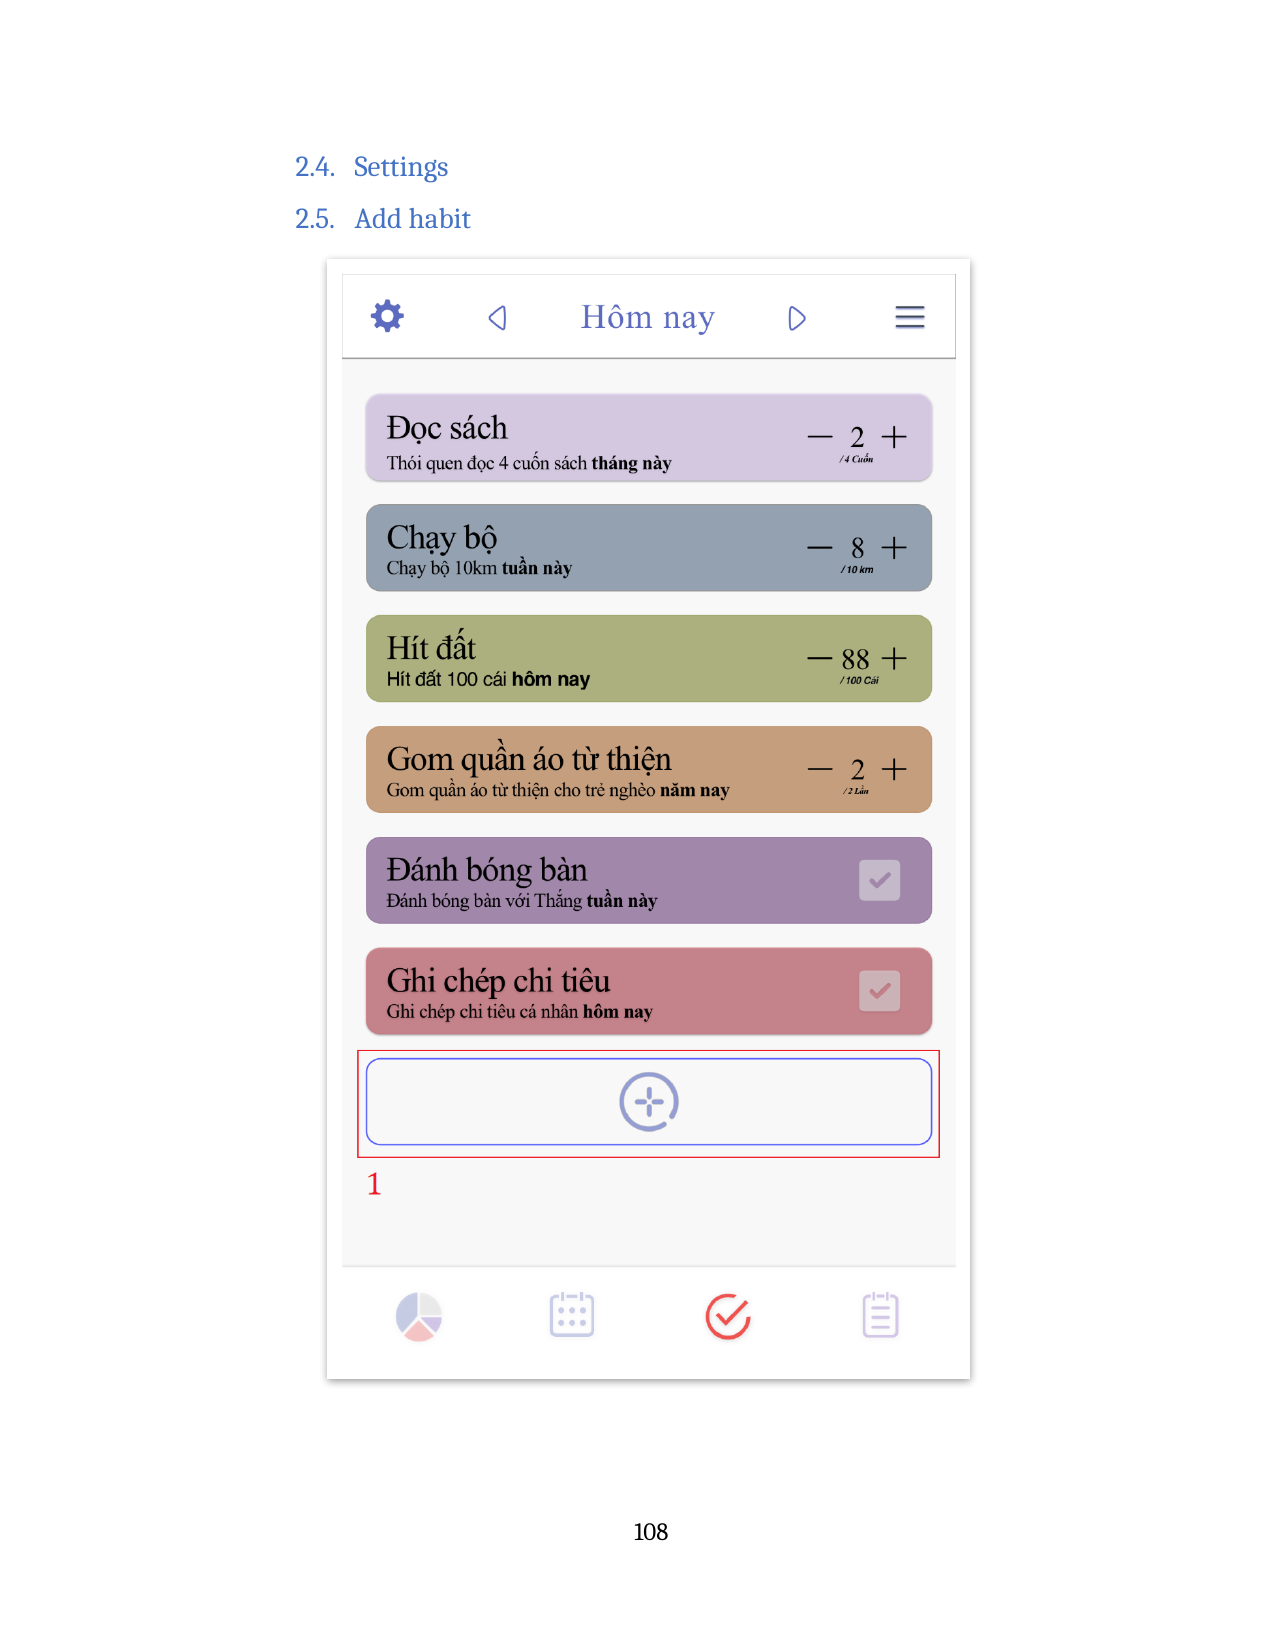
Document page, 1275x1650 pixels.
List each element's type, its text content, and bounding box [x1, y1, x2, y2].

list Settings [295, 150, 1125, 183]
list Add habit [295, 202, 1125, 236]
picture [342, 274, 956, 1364]
